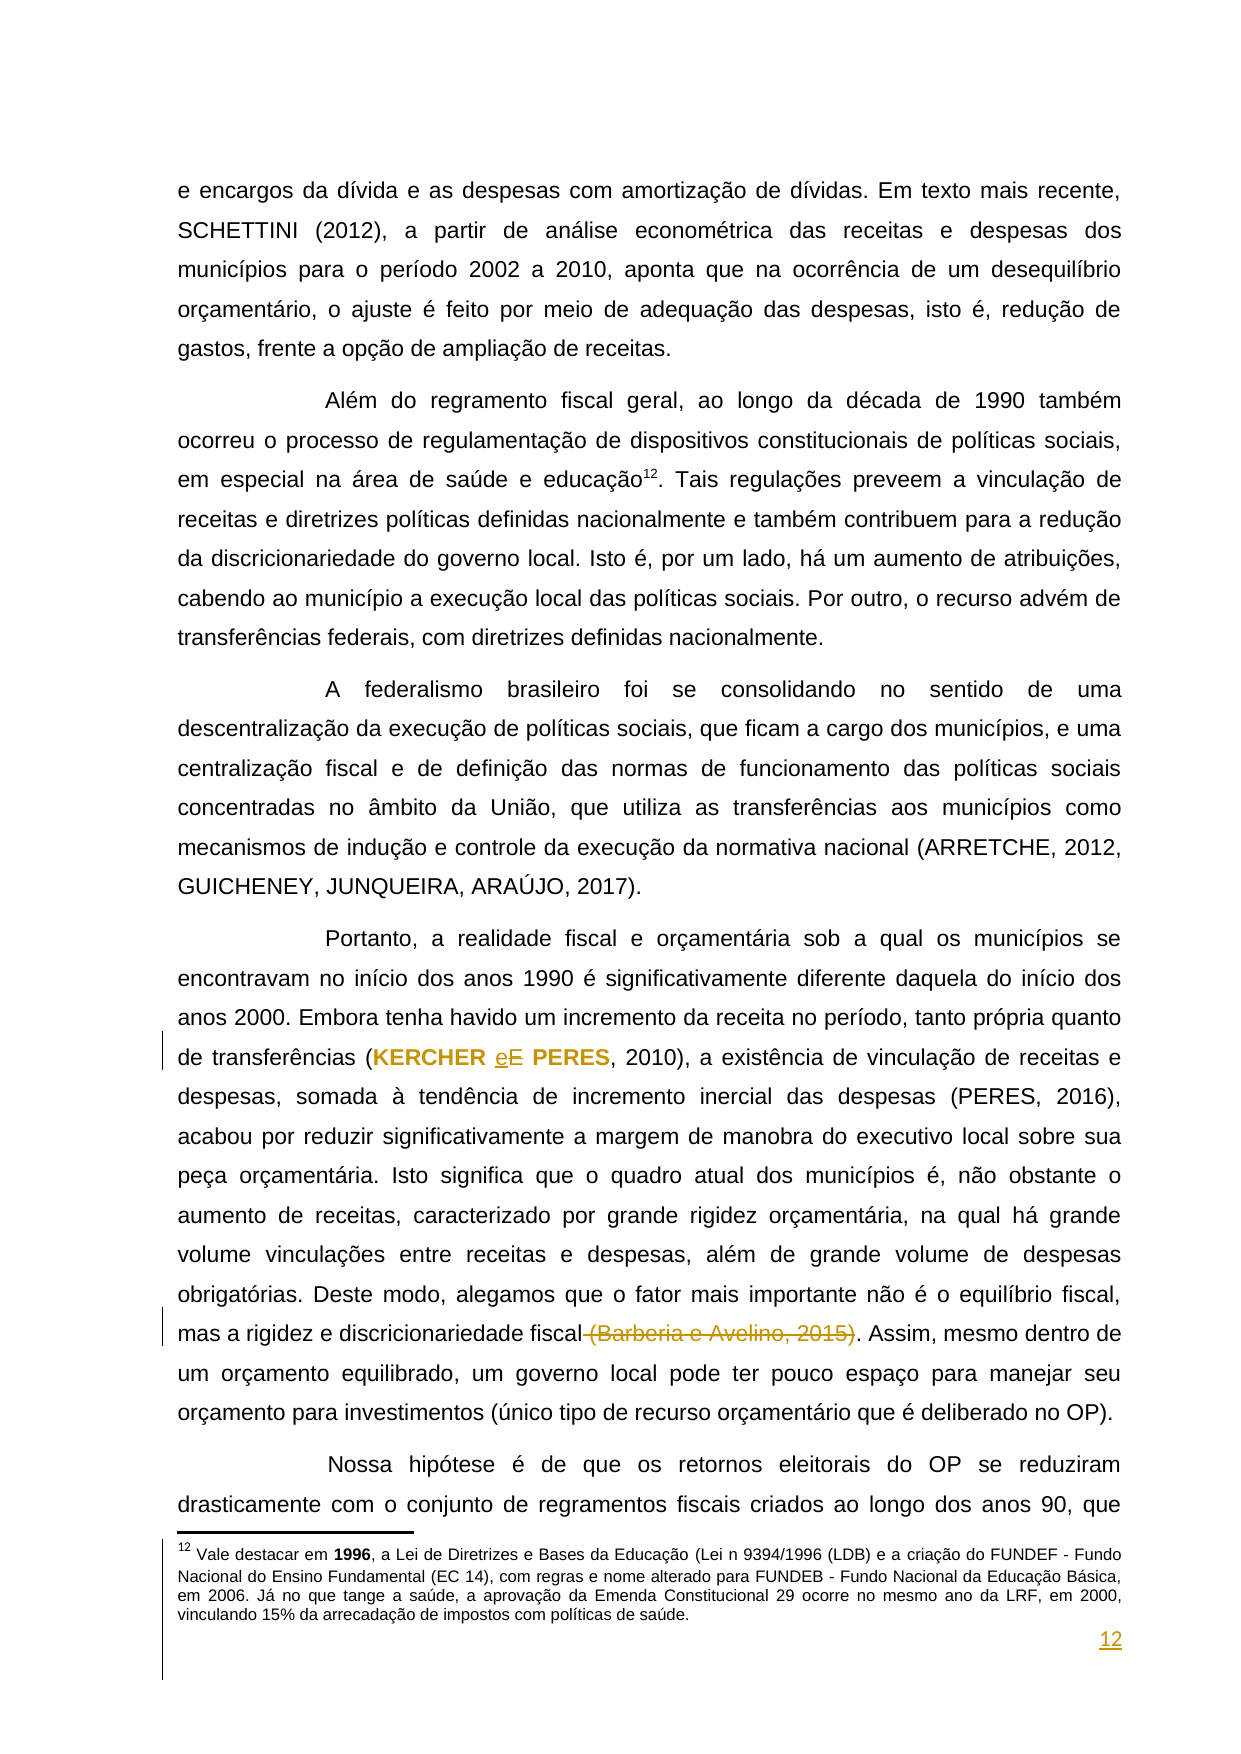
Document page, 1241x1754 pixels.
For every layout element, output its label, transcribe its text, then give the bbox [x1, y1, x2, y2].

text Além do regramento fiscal geral, ao longo da década de 1990 também ocorreu o processo de regulamentação de dispositivos constitucionais de políticas sociais, em especial na área de saúde e educação. Tais regulações preveem a vinculação de receitas e diretrizes políticas definidas nacionalmente e também contribuem para a redução da discricionariedade do governo local. Isto é, por um lado, há um aumento de atribuições, cabendo ao município a execução local das políticas sociais. Por outro, o recurso advém de transferências federais, com diretrizes definidas nacionalmente. [177, 387, 1122, 650]
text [177, 1451, 1122, 1517]
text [177, 177, 1122, 361]
text A federalismo brasileiro foi se consolidando no sentido de uma descentralização da execução de políticas sociais, que ficam a cargo dos municípios, e uma centralização fiscal e de definição das normas de funcionamento das políticas sociais concentradas no âmbito da União, que utiliza as transferências aos municípios como mecanismos de indução e controle da execução da normativa nacional (ARRETCHE, 2012, GUICHENEY, JUNQUEIRA, ARAÚJO, 2017). [177, 676, 1122, 900]
text Portanto, a realidade fiscal e orçamentária sob a qual os municípios se encontravam no início dos anos 1990 é significativamente diferente daquela do início dos anos 2000. Embora tenha havido um incremento da receita no período, tanto própria quanto de transferências (Kercher Peres, 2010), a existência de vinculação de receitas e despesas, somada à tendência de incremento inercial das despesas (PERES, 2016), acabou por reduzir significativamente a margem de manobra do executivo local sobre sua peça orçamentária. Isto significa que o quadro atual dos municípios é, não obstante o aumento de receitas, caracterizado por grande rigidez orçamentária, na qual há grande volume vinculações entre receitas e despesas, além de grande volume de despesas obrigatórias. Deste modo, alegamos que o fator mais importante não é o equilíbrio fiscal, mas a rigidez e discricionariedade fiscal. Assim, mesmo dentro de um orçamento equilibrado, um governo local pode ter pouco espaço para manejar seu orçamento para investimentos (único tipo de recurso orçamentário que é deliberado no OP). [177, 925, 1122, 1425]
